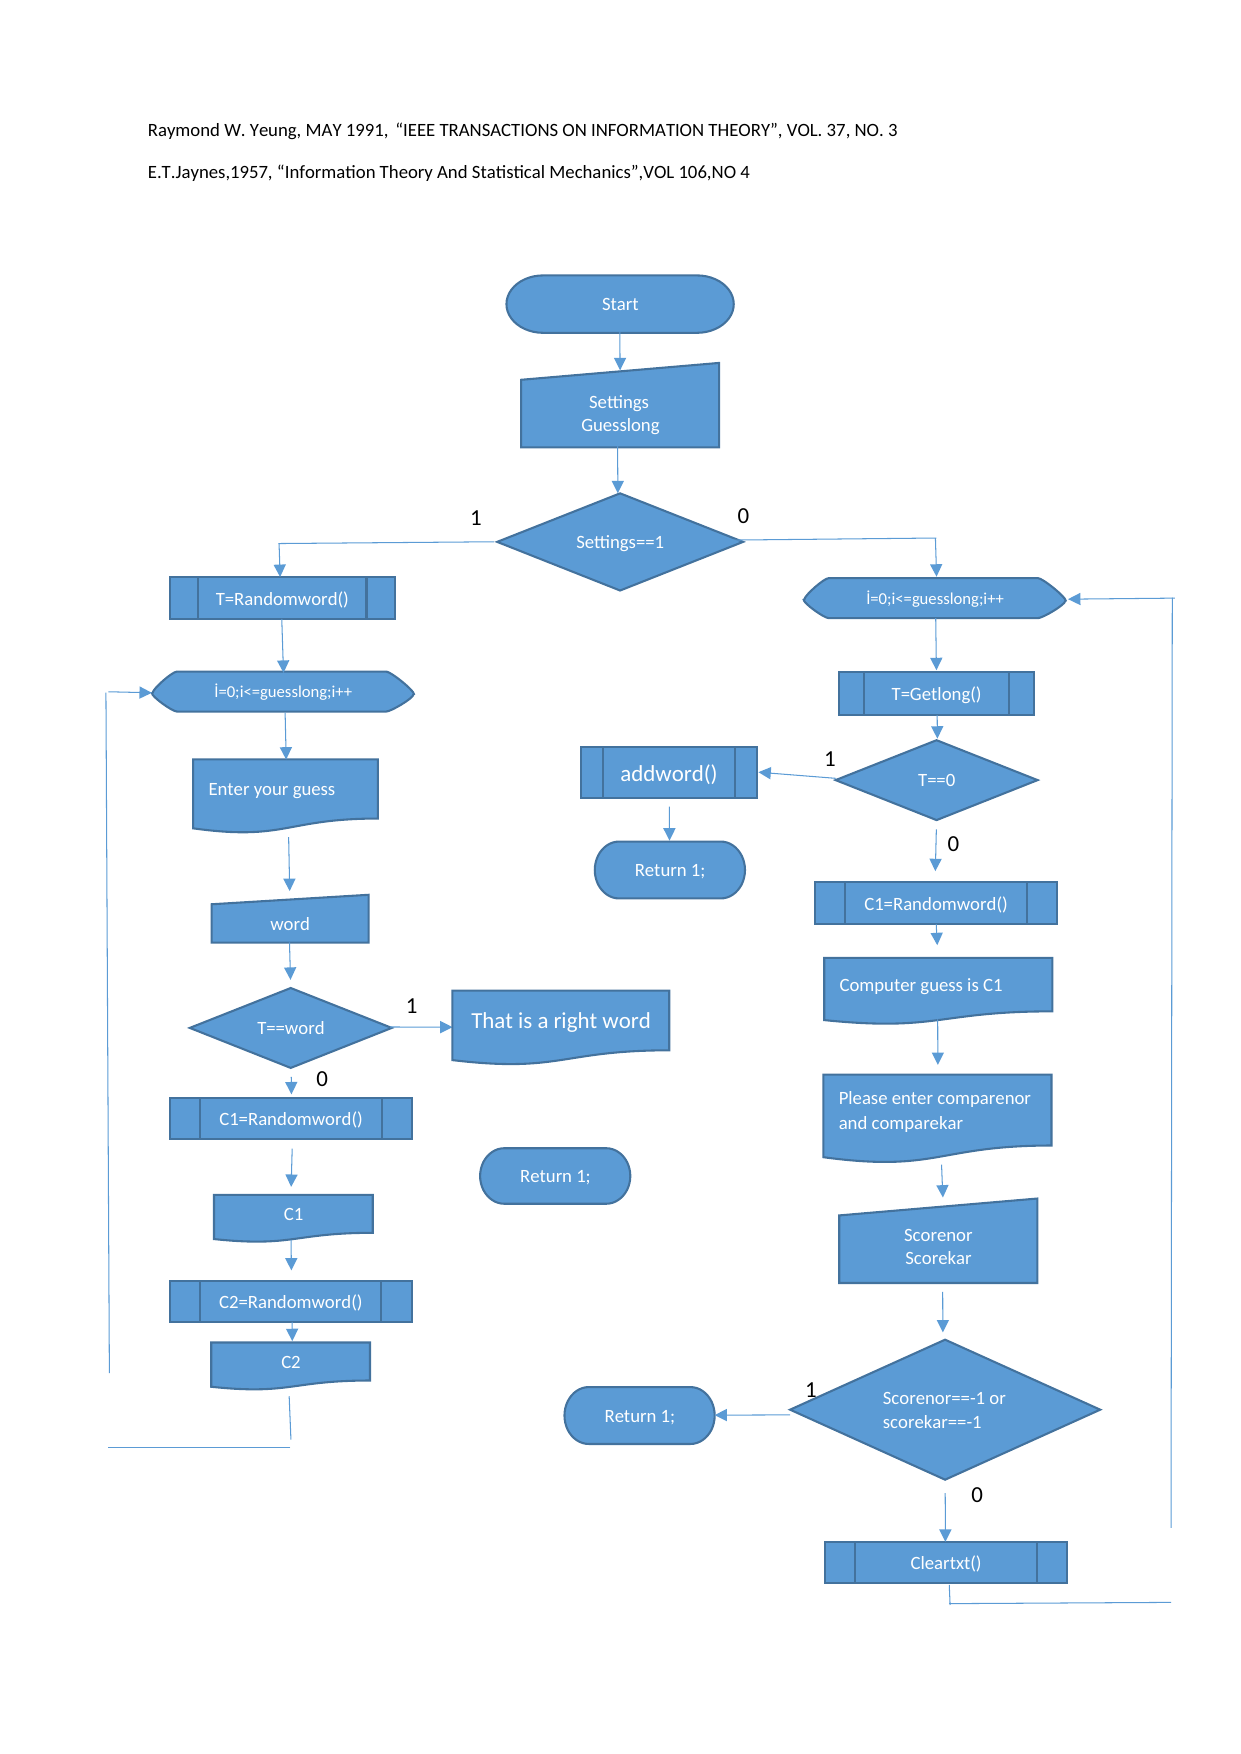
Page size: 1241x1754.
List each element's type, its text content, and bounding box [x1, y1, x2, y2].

text Raymond W. Yeung, MAY 1991, “IEEE TRANSACTIONS ON INFORMATION THEORY”, VOL. 37, NO. 3 [148, 118, 1092, 141]
text E.T.Jaynes,1957, “Information Theory And Statistical Mechanics”,VOL 106,NO 4 [148, 161, 1092, 183]
